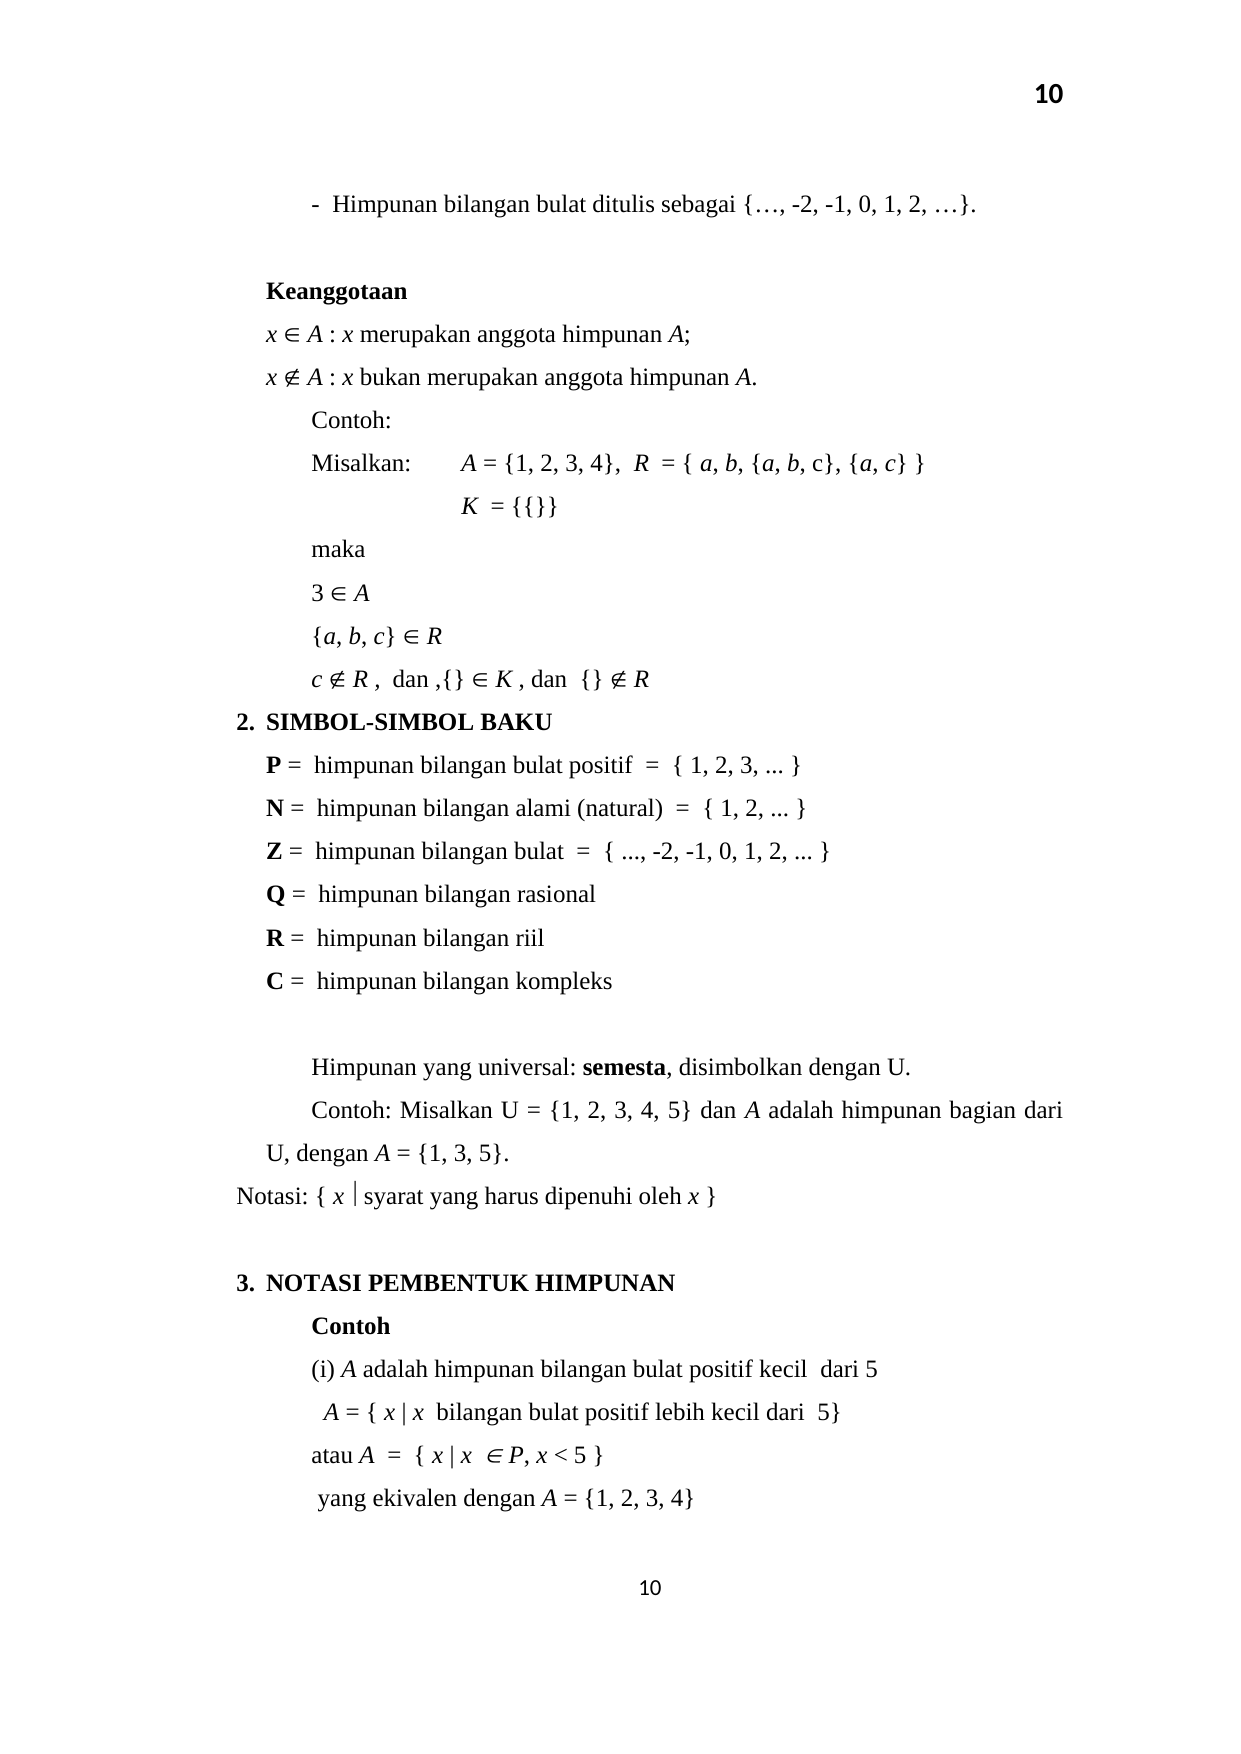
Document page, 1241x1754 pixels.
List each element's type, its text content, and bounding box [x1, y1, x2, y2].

text R = himpunan bilangan riil [266, 923, 1063, 951]
text Himpunan yang universal: semesta, disimbolkan dengan U. [266, 1052, 1063, 1081]
text x A : x bukan merupakan anggota himpunan A. [266, 362, 1063, 391]
text Contoh [311, 1311, 1063, 1339]
text A = { x | x bilangan bulat positif lebih kecil dari 5} [236, 1397, 1063, 1426]
text Q = himpunan bilangan rasional [266, 879, 1063, 908]
text Keanggotaan [266, 276, 1063, 304]
text x A : x merupakan anggota himpunan A; [266, 319, 1063, 348]
text atau A = { x | x P, x < 5 } [236, 1440, 1063, 1469]
text N = himpunan bilangan alami (natural) = { 1, 2, ... } [266, 793, 1063, 822]
text Contoh: [266, 405, 1063, 434]
text (i) A adalah himpunan bilangan bulat positif kecil dari 5 [236, 1354, 1063, 1383]
text maka [266, 534, 1063, 563]
text 3 A [266, 578, 1063, 606]
text Z = himpunan bilangan bulat = { ..., -2, -1, 0, 1, 2, ... } [266, 836, 1063, 865]
text C = himpunan bilangan kompleks [266, 966, 1063, 994]
list SIMBOL-SIMBOL BAKU [236, 707, 1063, 736]
list NOTASI PEMBENTUK HIMPUNAN [236, 1268, 1063, 1296]
text {a, b, c} R [266, 621, 1063, 649]
text K = {{}} [266, 491, 1063, 520]
text yang ekivalen dengan A = {1, 2, 3, 4} [236, 1483, 1063, 1512]
text P = himpunan bilangan bulat positif = { 1, 2, 3, ... } [266, 750, 1063, 779]
text Misalkan: A = {1, 2, 3, 4}, R = { a, b, {a, b, c}, {a, c} } [266, 448, 1063, 477]
text Contoh: Misalkan U = {1, 2, 3, 4, 5} dan A adalah himpunan bagian dari U, dengan A = {1, 3, 5}. [266, 1095, 1063, 1167]
text c R , dan ,{} K , dan {} R [266, 664, 1063, 693]
text Notasi: { x syarat yang harus dipenuhi oleh x } [236, 1181, 1063, 1210]
text - Himpunan bilangan bulat ditulis sebagai {…, -2, -1, 0, 1, 2, …}. [266, 189, 1063, 218]
